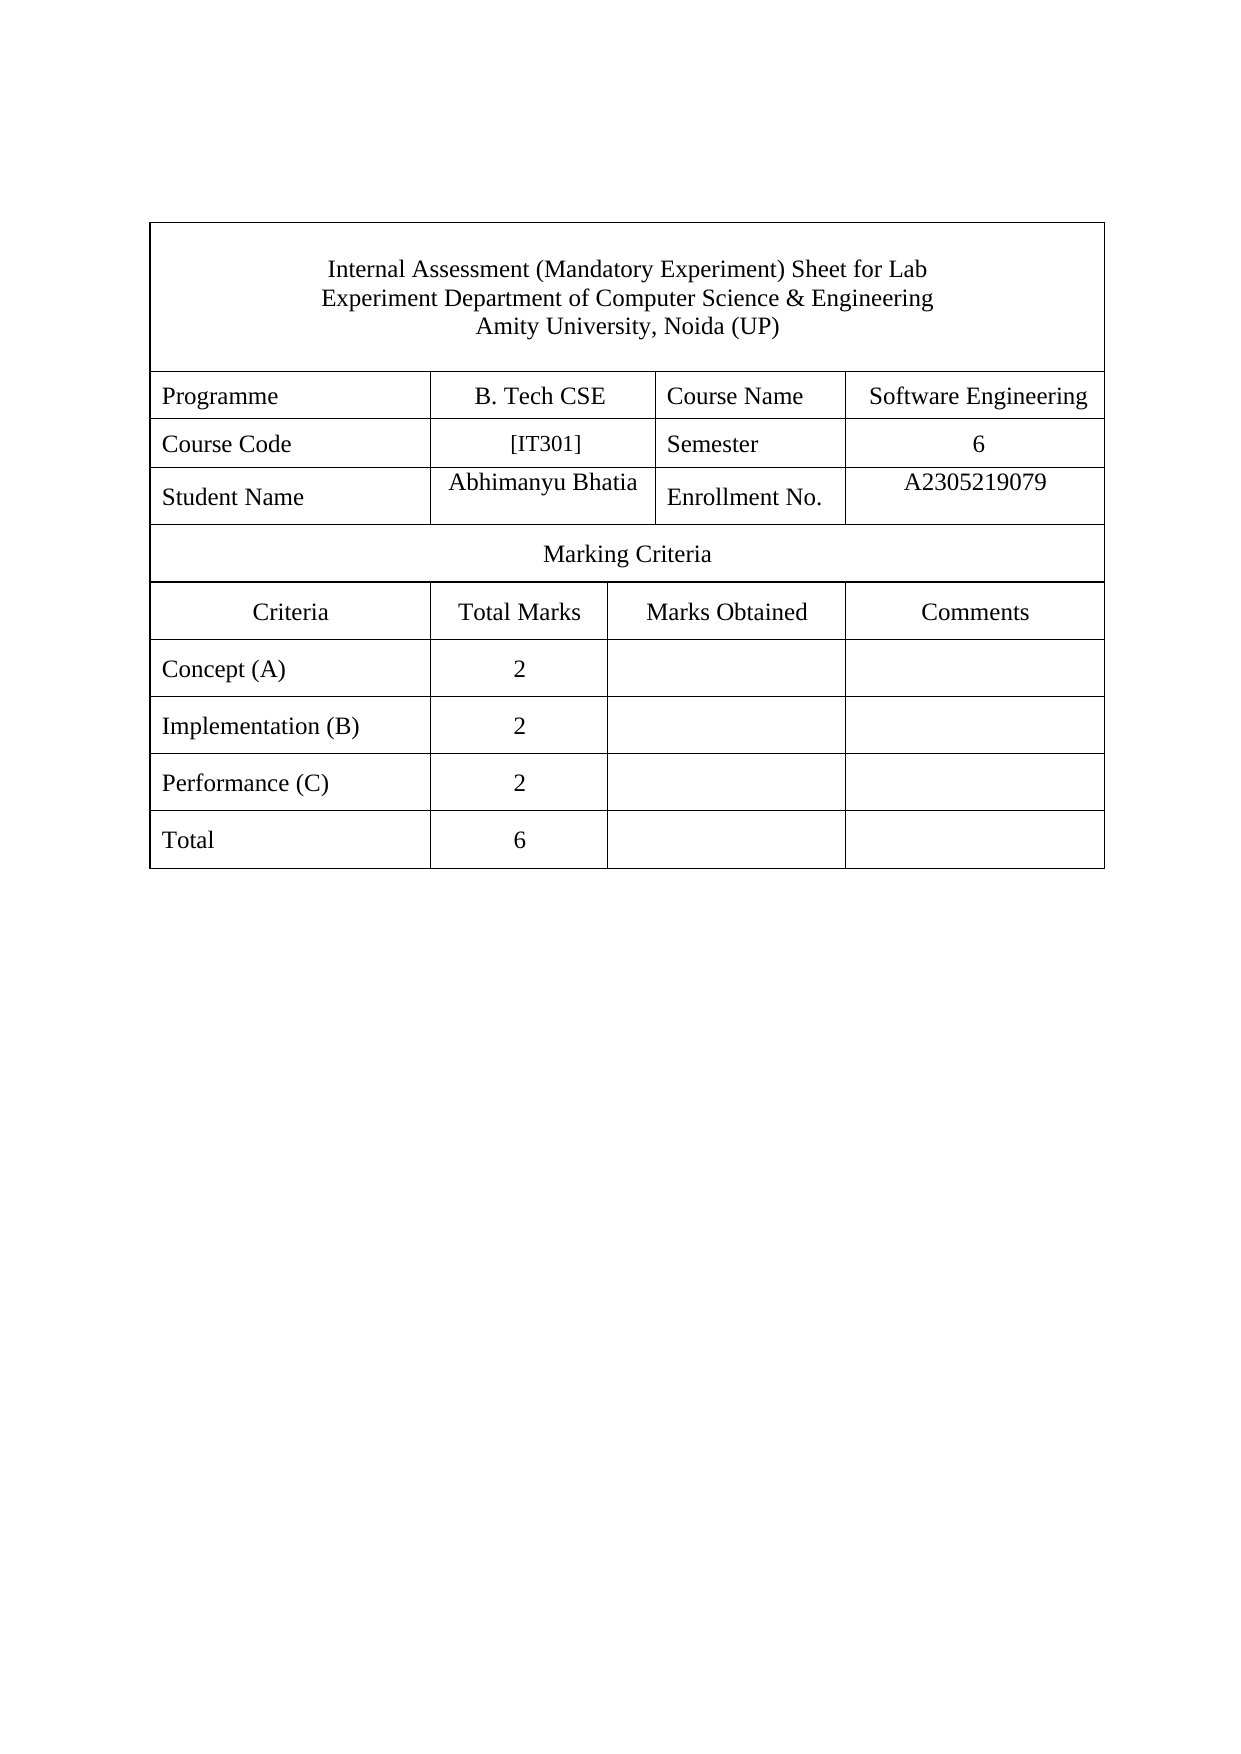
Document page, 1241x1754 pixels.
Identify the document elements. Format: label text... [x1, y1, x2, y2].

table_cell Implementation (B) [151, 697, 430, 753]
table_cell Course Name [656, 372, 845, 418]
table_cell Software Engineering [846, 372, 1104, 418]
table_cell Abhimanyu Bhatia [431, 468, 655, 524]
table_header Internal Assessment (Mandatory Experiment) Sheet for Lab Experiment Department of Computer Science & Engineering Amity University, Noida (UP) [151, 223, 1104, 371]
table_cell Student Name [151, 468, 430, 524]
table_cell B. Tech CSE [431, 372, 655, 418]
table_cell Programme [151, 372, 430, 418]
table_cell Comments [846, 583, 1104, 639]
table_cell [846, 697, 1104, 753]
table_cell 2 [431, 640, 607, 696]
table_cell [608, 811, 845, 868]
table_cell 2 [431, 754, 607, 810]
table_cell Total Marks [431, 583, 607, 639]
table_cell Semester [656, 419, 845, 467]
table_cell Criteria [151, 583, 430, 639]
table_cell Marks Obtained [608, 583, 845, 639]
table_cell 2 [431, 697, 607, 753]
table_cell Course Code [151, 419, 430, 467]
table_cell 6 [846, 419, 1104, 467]
table_cell [IT301] [431, 419, 655, 467]
table_cell [846, 640, 1104, 696]
table_cell Marking Criteria [151, 525, 1104, 581]
table_cell A2305219079 [846, 468, 1104, 524]
table_cell [608, 697, 845, 753]
table_cell [846, 754, 1104, 810]
table_cell 6 [431, 811, 607, 868]
table_cell [846, 811, 1104, 868]
table_cell Concept (A) [151, 640, 430, 696]
table_cell [608, 640, 845, 696]
table_cell [608, 754, 845, 810]
table_cell Performance (C) [151, 754, 430, 810]
table_cell Enrollment No. [656, 468, 845, 524]
table_cell Total [151, 811, 430, 868]
